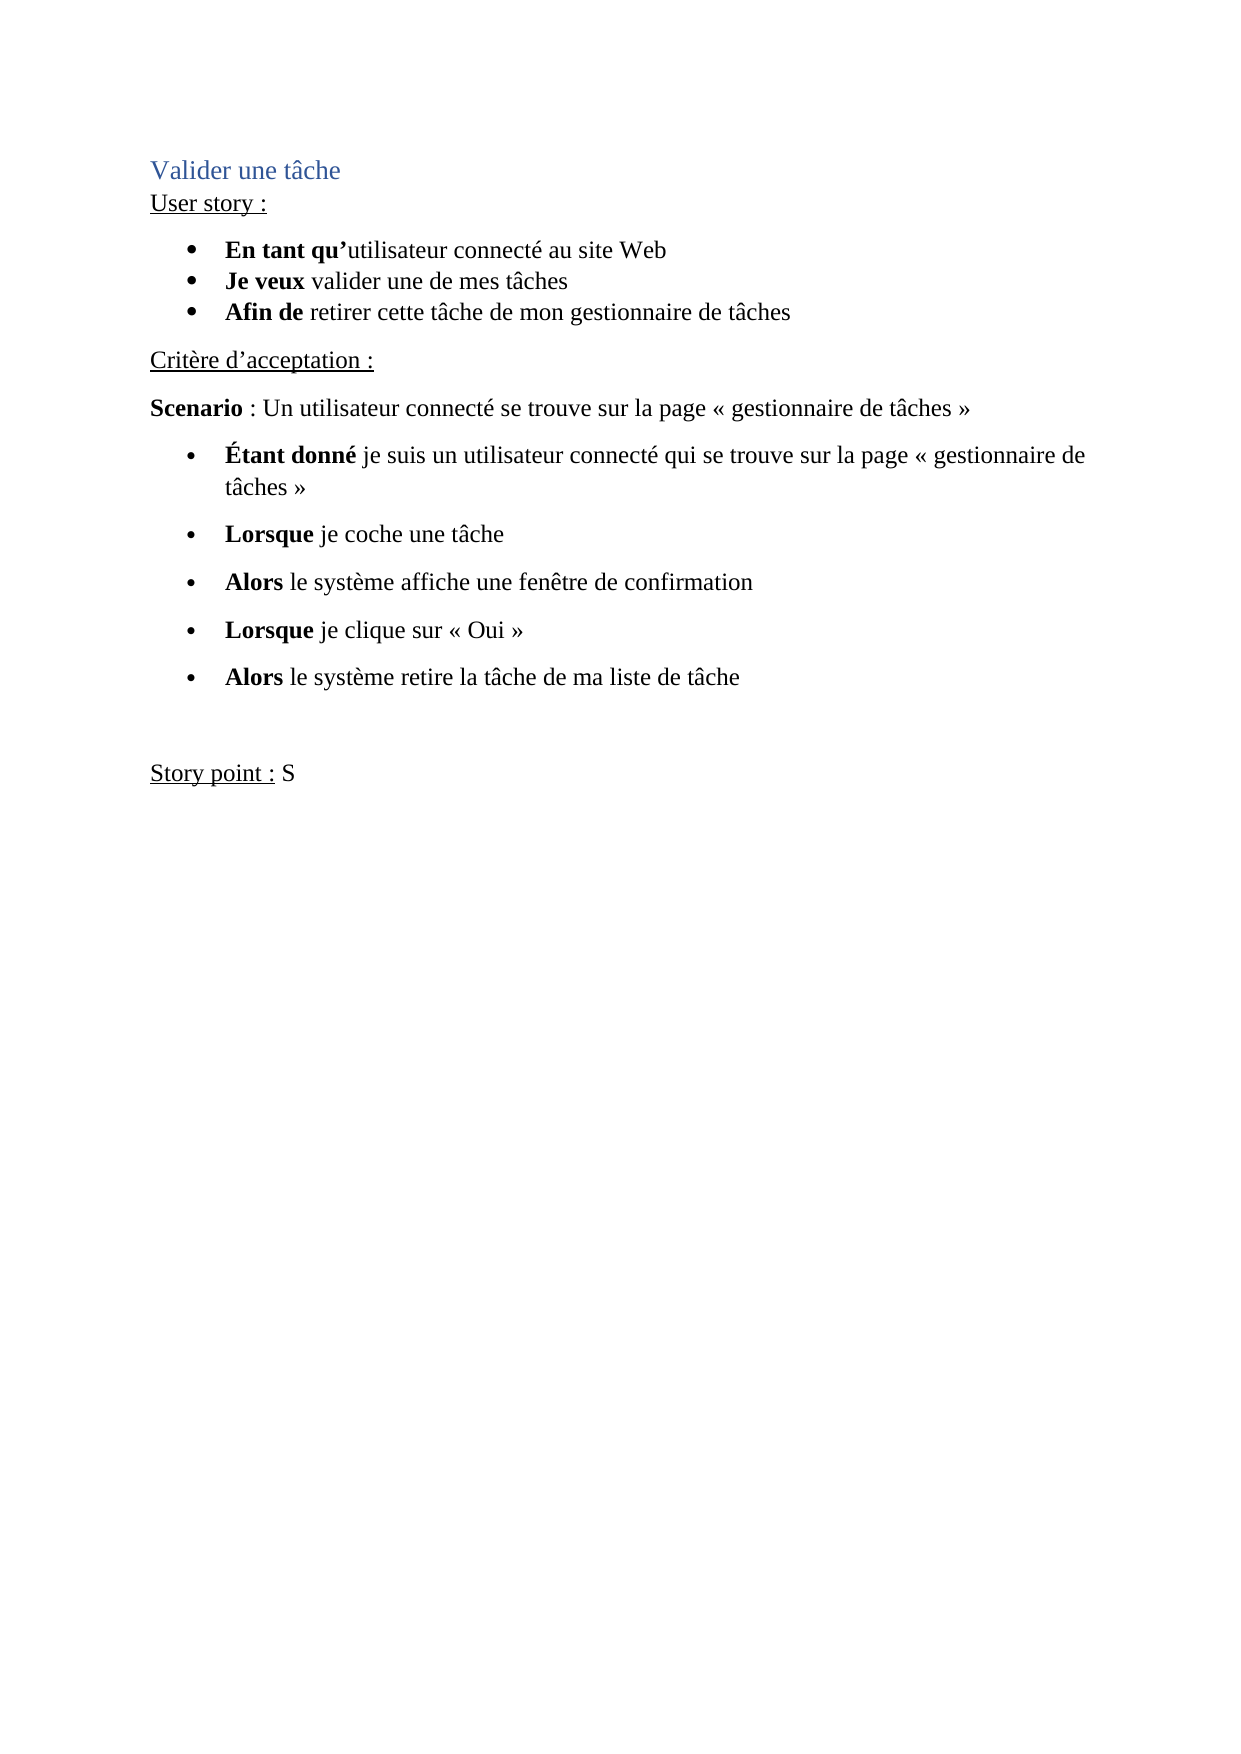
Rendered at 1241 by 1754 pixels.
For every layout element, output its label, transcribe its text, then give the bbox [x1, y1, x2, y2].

list En tant qu’utilisateur connecté au site Web [187, 235, 1090, 264]
text Critère d’acceptation : [150, 345, 1090, 374]
subtitle Valider une tâche [150, 154, 1090, 185]
list Afin de retirer cette tâche de mon gestionnaire de tâches [187, 297, 1090, 326]
list Étant donné je suis un utilisateur connecté qui se trouve sur la page « gestionnaire de tâches » [187, 441, 1090, 500]
text User story : [150, 188, 1090, 216]
text Story point : S [150, 758, 1090, 787]
list Je veux valider une de mes tâches [187, 266, 1090, 295]
list Alors le système retire la tâche de ma liste de tâche [187, 662, 1090, 691]
list Alors le système affiche une fenêtre de confirmation [187, 567, 1090, 596]
list Lorsque je clique sur « Oui » [187, 615, 1090, 643]
text Scenario : Un utilisateur connecté se trouve sur la page « gestionnaire de tâches » [150, 393, 1090, 422]
list Lorsque je coche une tâche [187, 519, 1090, 548]
